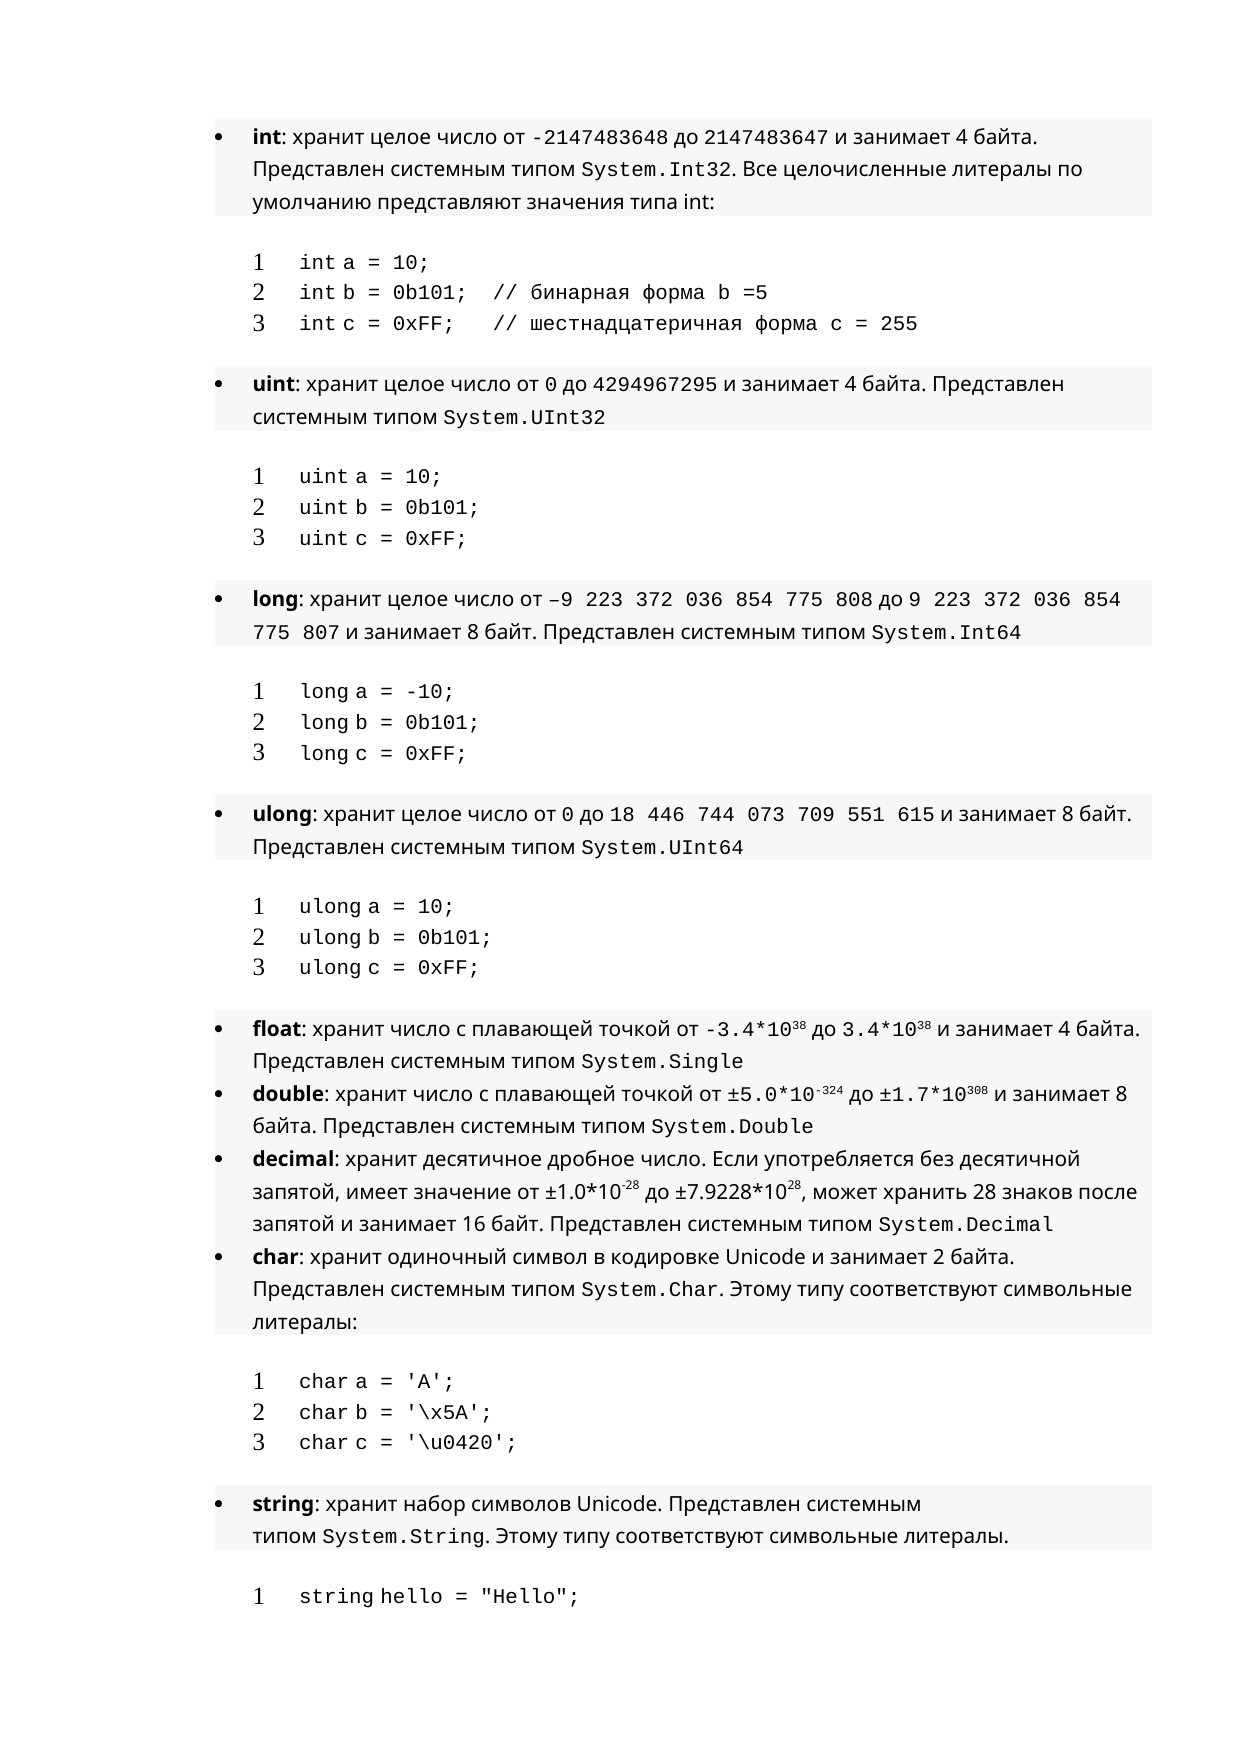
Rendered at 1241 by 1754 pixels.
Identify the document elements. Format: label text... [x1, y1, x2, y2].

table_header 1 2 3 [252, 675, 299, 766]
table_header 1 2 3 [252, 1364, 299, 1456]
table_header long a = -10; long b = 0b101; long c = 0xFF; [299, 675, 1240, 766]
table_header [299, 1579, 1240, 1610]
list float: хранит число с плавающей точкой от -3.4*1038 до 3.4*1038 и занимает 4 байта. Представлен системным типом System.Single [215, 1010, 1152, 1075]
list decimal: хранит десятичное дробное число. Если употребляется без десятичной запятой, имеет значение от ±1.0*10-28 до ±7.9228*1028, может хранить 28 знаков после запятой и занимает 16 байт. Представлен системным типом System.Decimal [215, 1140, 1152, 1238]
table_header uint a = 10; uint b = 0b101; uint c = 0xFF; [299, 460, 1240, 551]
table_header char a = 'A'; char b = '\x5A'; char c = '\u0420'; [299, 1364, 1240, 1456]
list char: хранит одиночный символ в кодировке Unicode и занимает 2 байта. Представлен системным типом System.Char. Этому типу соответствуют символьные литералы: [215, 1238, 1152, 1335]
list long: хранит целое число от –9 223 372 036 854 775 808 до 9 223 372 036 854 775 807 и занимает 8 байт. Представлен системным типом System.Int64 [215, 580, 1152, 645]
list string: хранит набор символов Unicode. Представлен системным типом System.String. Этому типу соответствуют символьные литералы. [215, 1485, 1152, 1550]
list ulong: хранит целое число от 0 до 18 446 744 073 709 551 615 и занимает 8 байт. Представлен системным типом System.UInt64 [215, 795, 1152, 860]
table_header 1 2 3 [252, 890, 299, 981]
table_header 1 2 3 [252, 460, 299, 551]
table_header 1 2 [252, 1579, 299, 1610]
table_header 1 2 3 [252, 245, 299, 336]
list int: хранит целое число от -2147483648 до 2147483647 и занимает 4 байта. Представлен системным типом System.Int32. Все целочисленные литералы по умолчанию представляют значения типа int: [215, 118, 1152, 216]
table_header ulong a = 10; ulong b = 0b101; ulong c = 0xFF; [299, 890, 1240, 981]
table_header int a = 10; int b = 0b101; // бинарная форма b =5 int c = 0xFF; // шестнадцатеричная форма c = 255 [299, 245, 1240, 336]
list double: хранит число с плавающей точкой от ±5.0*10-324 до ±1.7*10308 и занимает 8 байта. Представлен системным типом System.Double [215, 1075, 1152, 1140]
list uint: хранит целое число от 0 до 4294967295 и занимает 4 байта. Представлен системным типом System.UInt32 [215, 366, 1152, 431]
